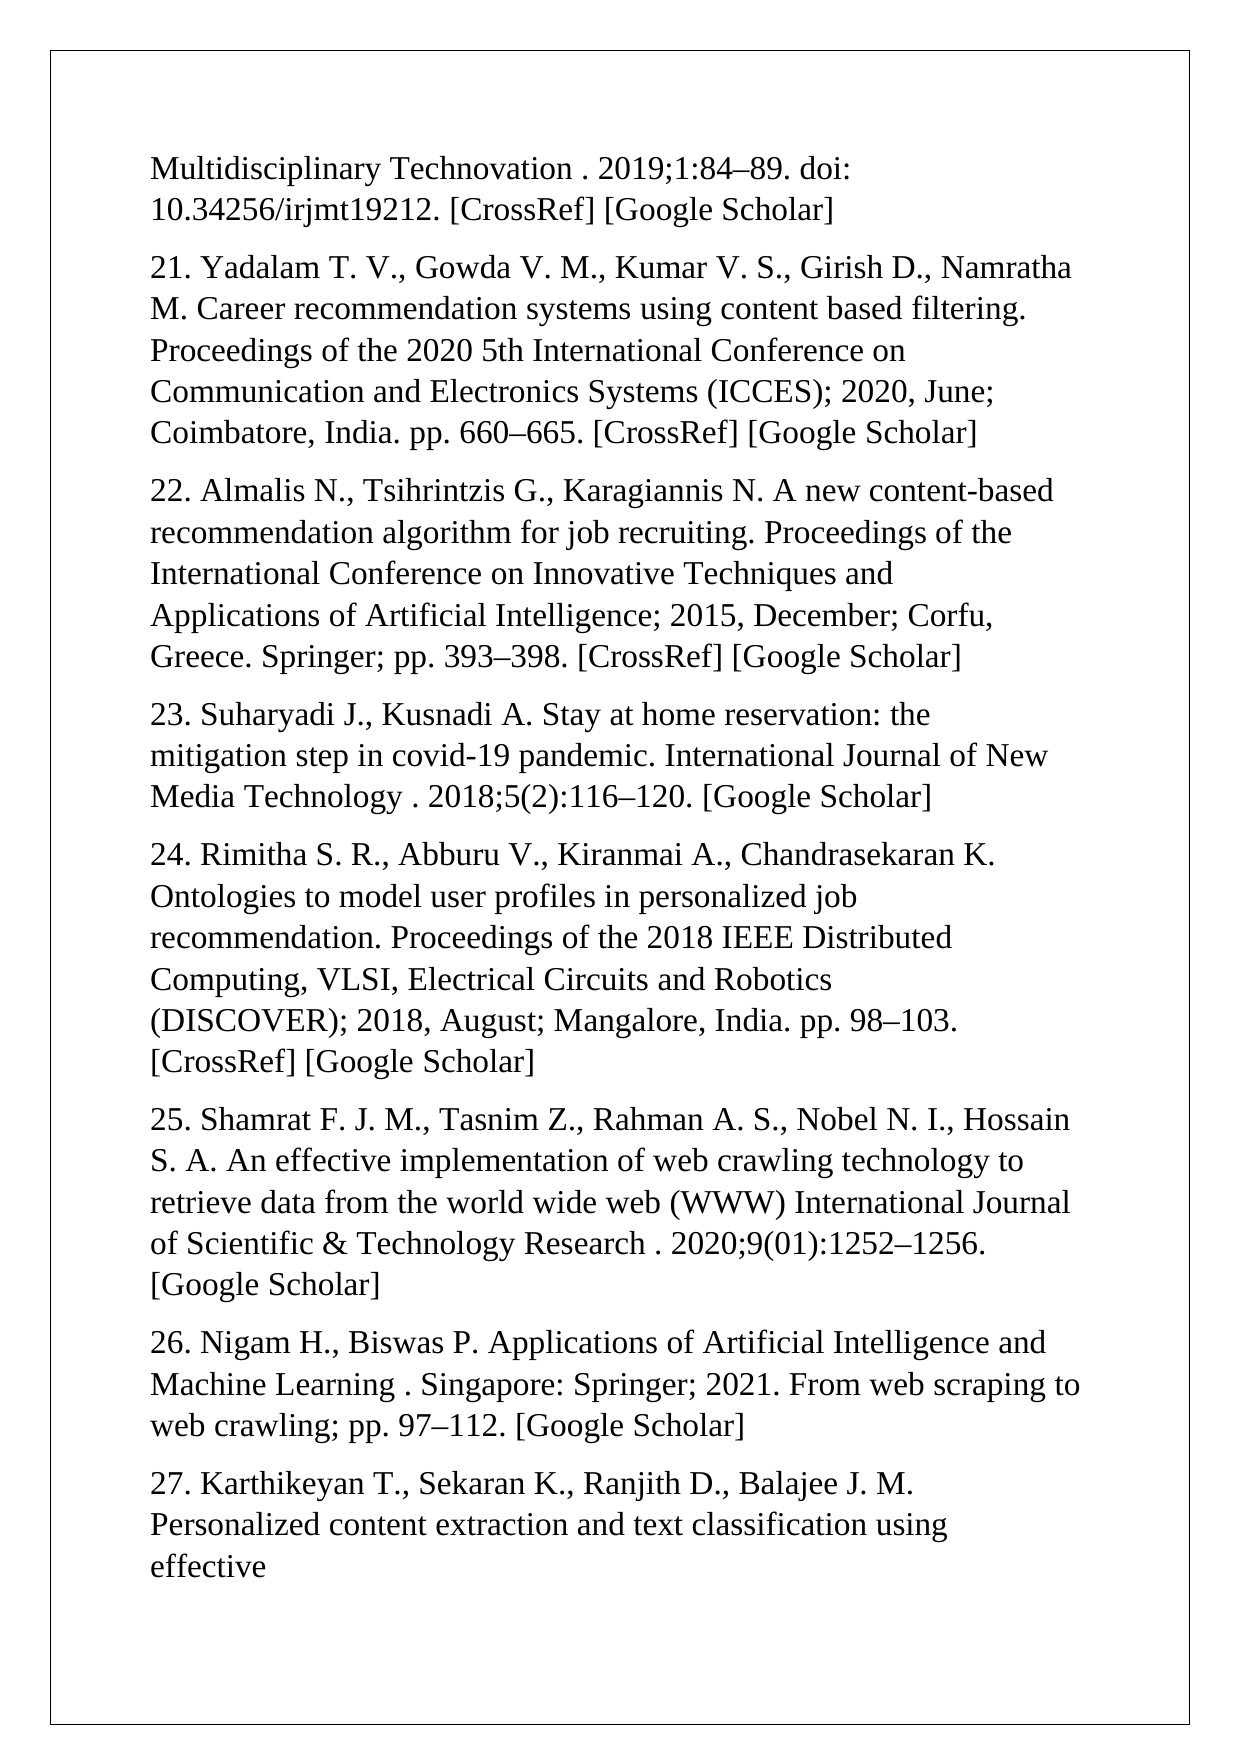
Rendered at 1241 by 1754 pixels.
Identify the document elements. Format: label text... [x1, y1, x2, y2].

list Nigam H., Biswas P. Applications of Artificial Intelligence and Machine Learning . Singapore: Springer; 2021. From web scraping to web crawling; pp. 97–112. [Google Scholar] [150, 1323, 1080, 1444]
list Almalis N., Tsihrintzis G., Karagiannis N. A new content-based recommendation algorithm for job recruiting. Proceedings of the International Conference on Innovative Techniques and Applications of Artificial Intelligence; 2015, December; Corfu, Greece. Springer; pp. 393–398. [CrossRef] [Google Scholar] [150, 471, 1072, 674]
list Karthikeyan T., Sekaran K., Ranjith D., Balajee J. M. Personalized content extraction and text classification using effective [150, 1463, 1072, 1584]
list Shamrat F. J. M., Tasnim Z., Rahman A. S., Nobel N. I., Hossain [150, 1099, 1178, 1138]
list Rimitha S. R., Abburu V., Kiranmai A., Chandrasekaran K. Ontologies to model user profiles in personalized job recommendation. Proceedings of the 2018 IEEE Distributed Computing, VLSI, Electrical Circuits and Robotics (DISCOVER); 2018, August; Mangalore, India. pp. 98–103. [CrossRef] [Google Scholar] [150, 835, 1038, 1080]
text S. A. An effective implementation of web crawling technology to retrieve data from the world wide web (WWW) International Journal of Scientific & Technology Research . 2020;9(01):1252–1256. [Google Scholar] [150, 1141, 1078, 1303]
text Multidisciplinary Technovation . 2019;1:84–89. doi: 10.34256/irjmt19212. [CrossRef] [Google Scholar] [150, 148, 854, 228]
list Yadalam T. V., Gowda V. M., Kumar V. S., Girish D., Namratha [150, 247, 1178, 286]
text M. Career recommendation systems using content based filtering. Proceedings of the 2020 5th International Conference on Communication and Electronics Systems (ICCES); 2020, June; Coimbatore, India. pp. 660–665. [CrossRef] [Google Scholar] [150, 289, 1078, 451]
list Suharyadi J., Kusnadi A. Stay at home reservation: the mitigation step in covid-19 pandemic. International Journal of New Media Technology . 2018;5(2):116–120. [Google Scholar] [150, 694, 1075, 815]
